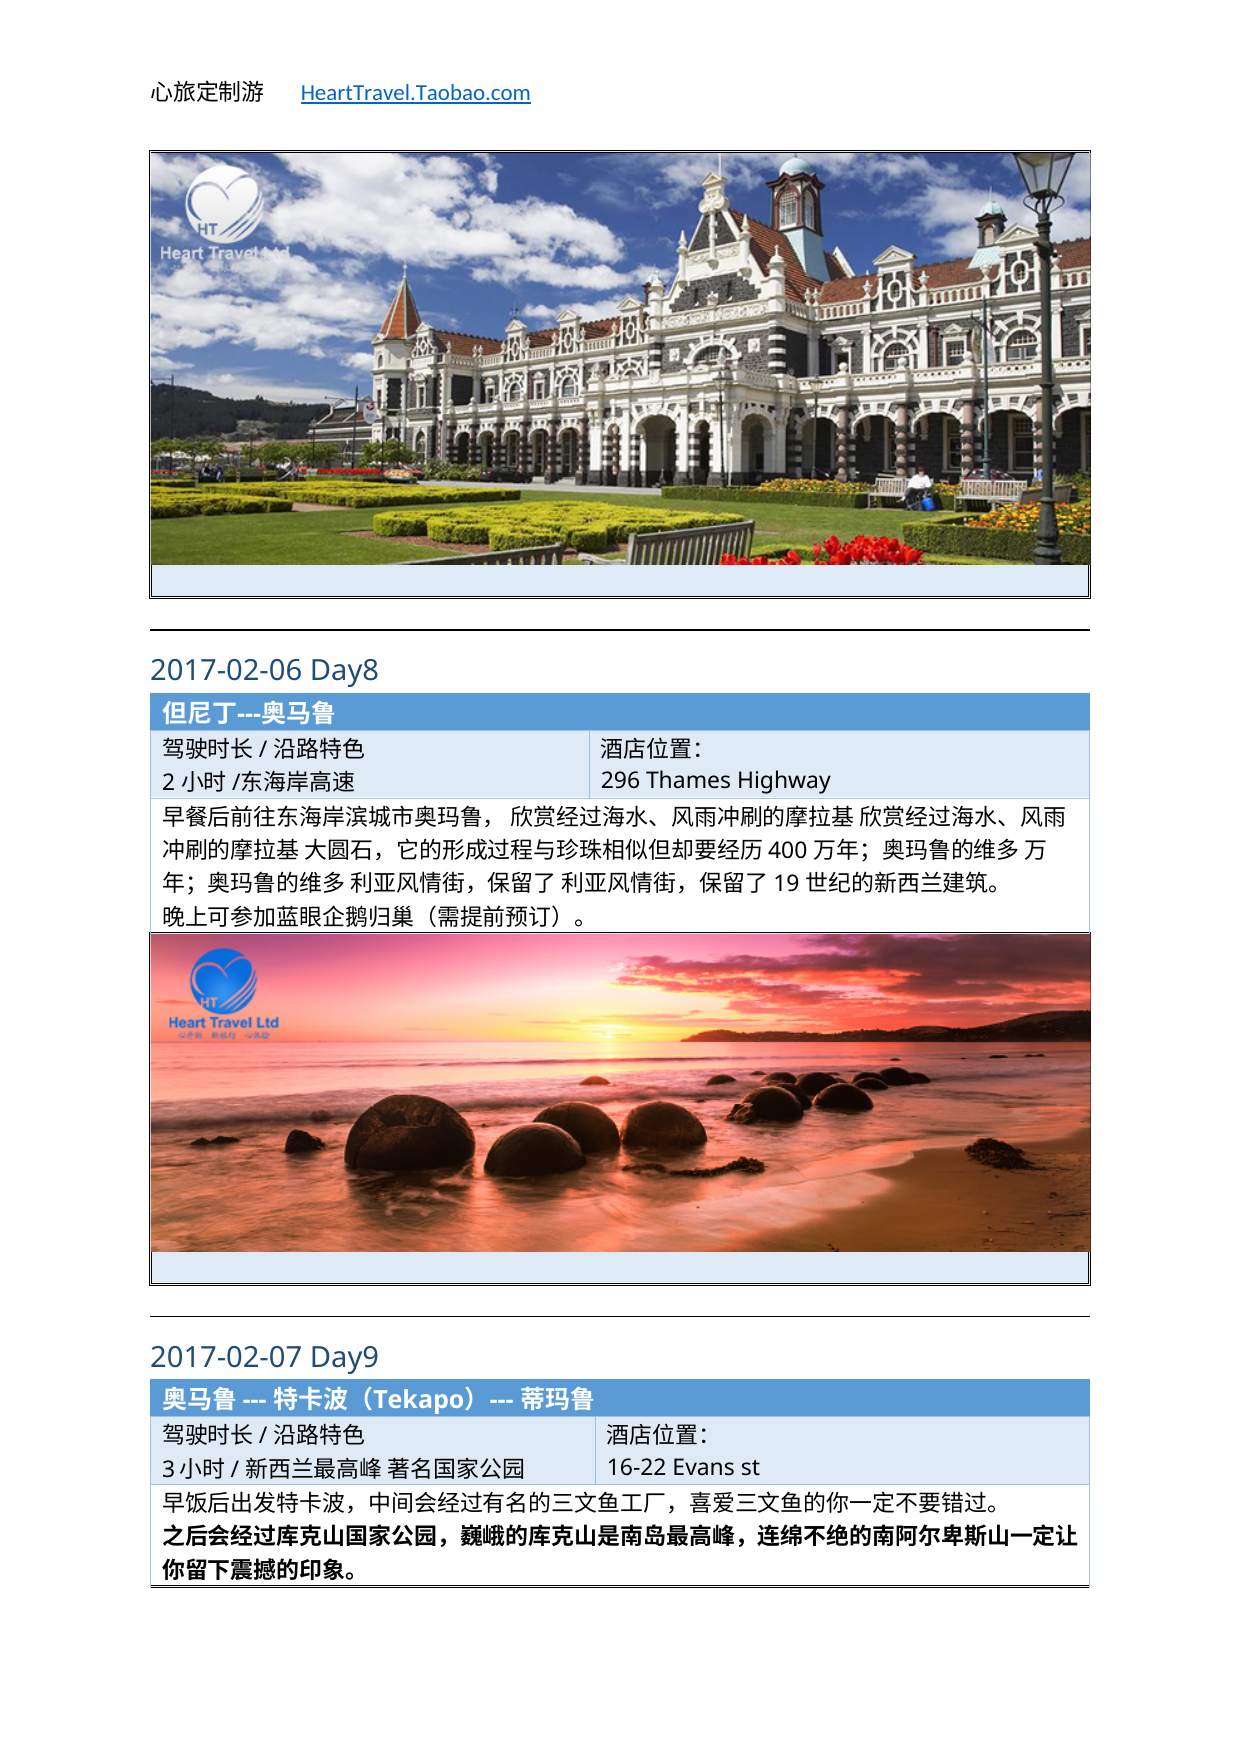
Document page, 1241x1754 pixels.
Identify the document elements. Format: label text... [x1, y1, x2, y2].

table_cell 早餐后前往东海岸滨城市奥玛鲁， 欣赏经过海水、风雨冲刷的摩拉基 欣赏经过海水、风雨冲刷的摩拉基 大圆石，它的形成过程与珍珠相似但却要经历 400 万年；奥玛鲁的维多 万年；奥玛鲁的维多 利亚风情街，保留了 利亚风情街，保留了 19 世纪的新西兰建筑。 晚上可参加蓝眼企鹅归巢（需提前预订）。 [151, 799, 1089, 932]
table_cell 酒店位置： 296 Thames Highway [590, 731, 1089, 797]
subtitle 2017-02-06 Day8 [150, 650, 1090, 689]
table_cell [152, 565, 1088, 596]
picture [150, 934, 1091, 1252]
table_cell 驾驶时长 / 沿路特色 2 小时 /东海岸高速 [151, 731, 589, 797]
table_cell 驾驶时长 / 沿路特色 3小时 / 新西兰最高峰 著名国家公园 [151, 1417, 595, 1484]
subtitle 2017-02-07 Day9 [150, 1336, 1090, 1376]
table_cell [152, 1252, 1088, 1282]
table_header 但尼丁---奥马鲁 [151, 694, 1089, 730]
table_header 奥马鲁 --- 特卡波（Tekapo）--- 蒂玛鲁 [151, 1380, 1089, 1416]
picture [150, 153, 1091, 565]
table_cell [151, 1485, 1089, 1585]
table_cell 酒店位置： 16-22 Evans st [596, 1417, 1089, 1484]
